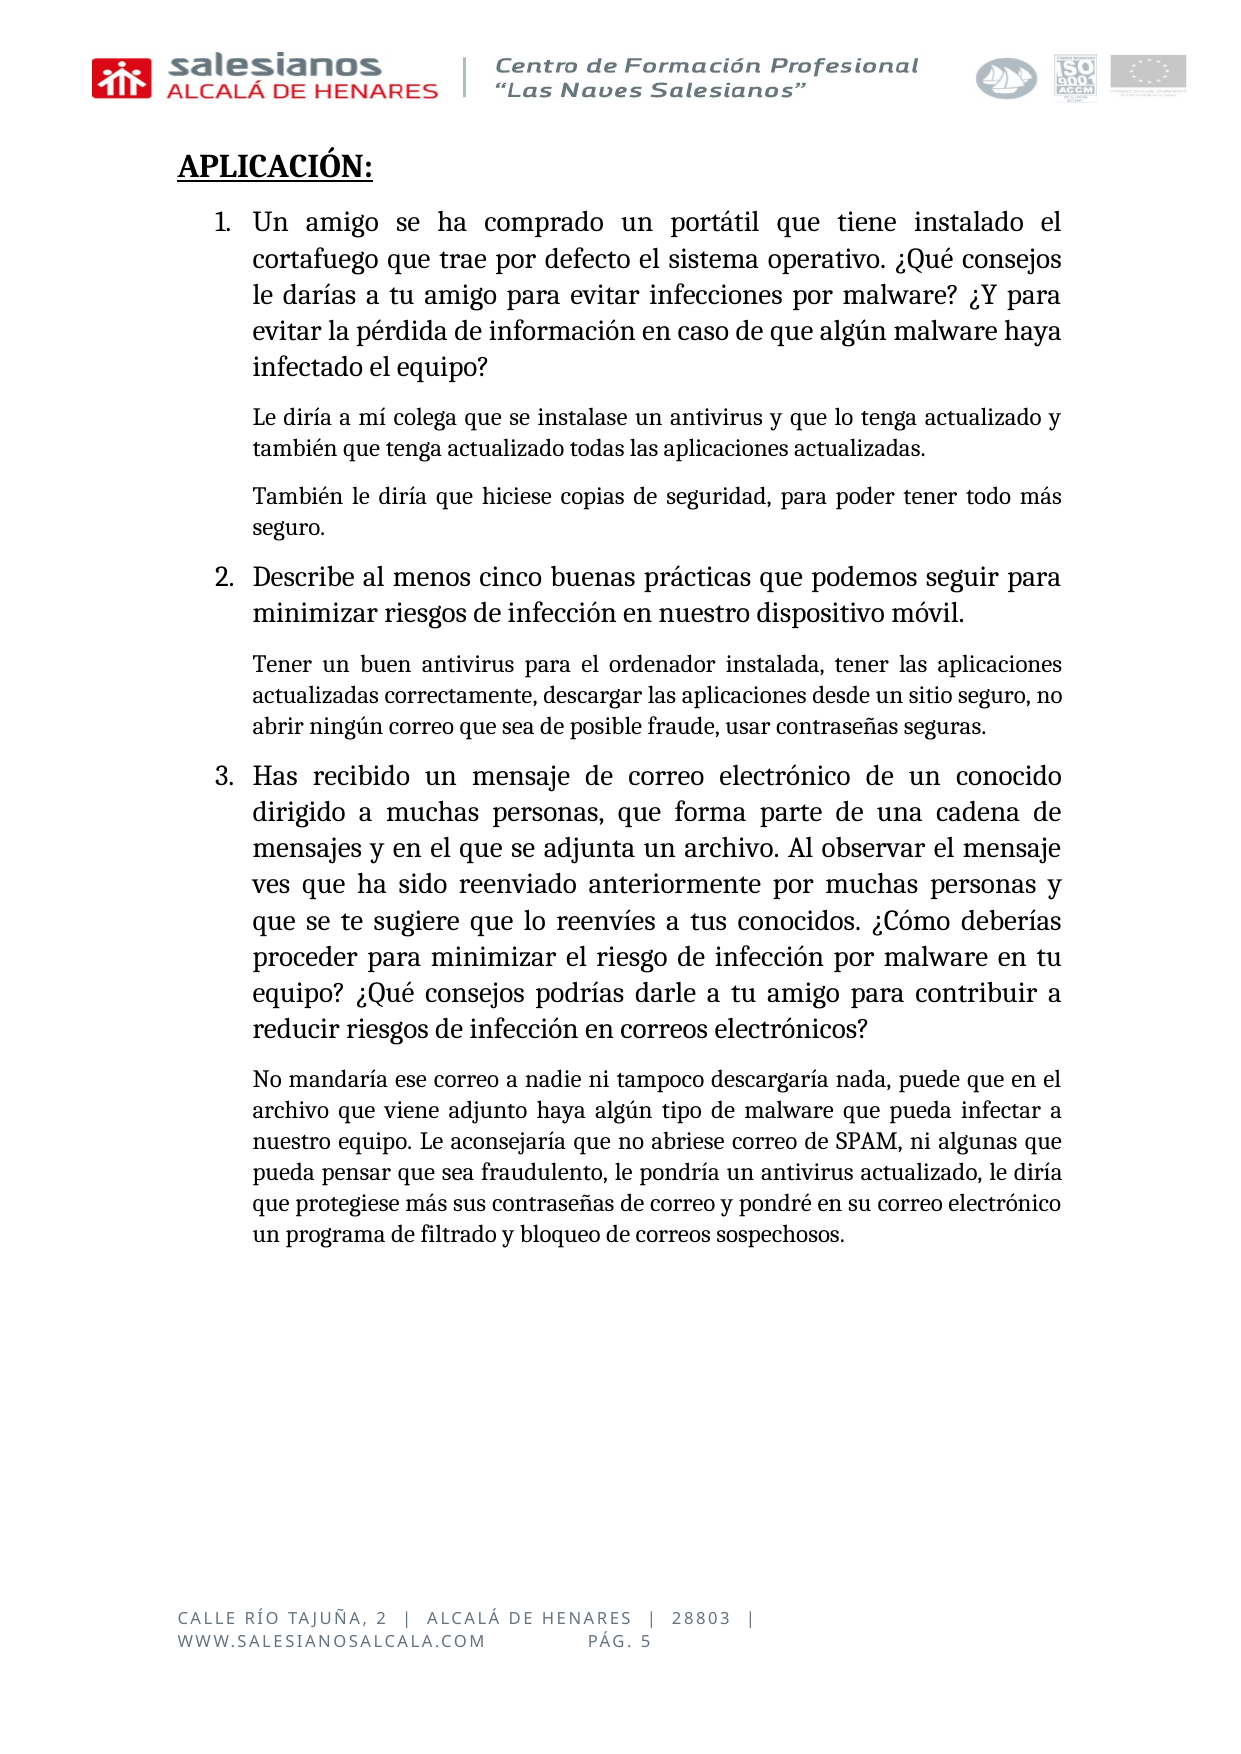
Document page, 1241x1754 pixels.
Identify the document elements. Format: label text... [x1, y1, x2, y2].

text También le diría que hiciese copias de seguridad, para poder tener todo más seguro. [252, 482, 1063, 542]
list Describe al menos cinco buenas prácticas que podemos seguir para minimizar riesgos de infección en nuestro dispositivo móvil. [215, 561, 1063, 630]
text APLICACIÓN: [177, 148, 1063, 186]
list Un amigo se ha comprado un portátil que tiene instalado el cortafuego que trae por defecto el sistema operativo. ¿Qué consejos le darías a tu amigo para evitar infecciones por malware? ¿Y para evitar la pérdida de información en caso de que algún malware haya infectado el equipo? [215, 206, 1063, 384]
list Has recibido un mensaje de correo electrónico de un conocido dirigido a muchas personas, que forma parte de una cadena de mensajes y en el que se adjunta un archivo. Al observar el mensaje ves que ha sido reenviado anteriormente por muchas personas y que se te sugiere que lo reenvíes a tus conocidos. ¿Cómo deberías proceder para minimizar el riesgo de infección por malware en tu equipo? ¿Qué consejos podrías darle a tu amigo para contribuir a reducir riesgos de infección en correos electrónicos? [215, 759, 1063, 1046]
text Tener un buen antivirus para el ordenador instalada, tener las aplicaciones actualizadas correctamente, descargar las aplicaciones desde un sitio seguro, no abrir ningún correo que sea de posible fraude, usar contraseñas seguras. [252, 649, 1063, 740]
text Le diría a mí colega que se instalase un antivirus y que lo tenga actualizado y también que tenga actualizado todas las aplicaciones actualizadas. [252, 403, 1063, 463]
text No mandaría ese correo a nadie ni tampoco descargaría nada, puede que en el archivo que viene adjunto haya algún tipo de malware que pueda infectar a nuestro equipo. Le aconsejaría que no abriese correo de SPAM, ni algunas que pueda pensar que sea fraudulento, le pondría un antivirus actualizado, le diría que protegiese más sus contraseñas de correo y pondré en su correo electrónico un programa de filtrado y bloqueo de correos sospechosos. [252, 1065, 1063, 1249]
